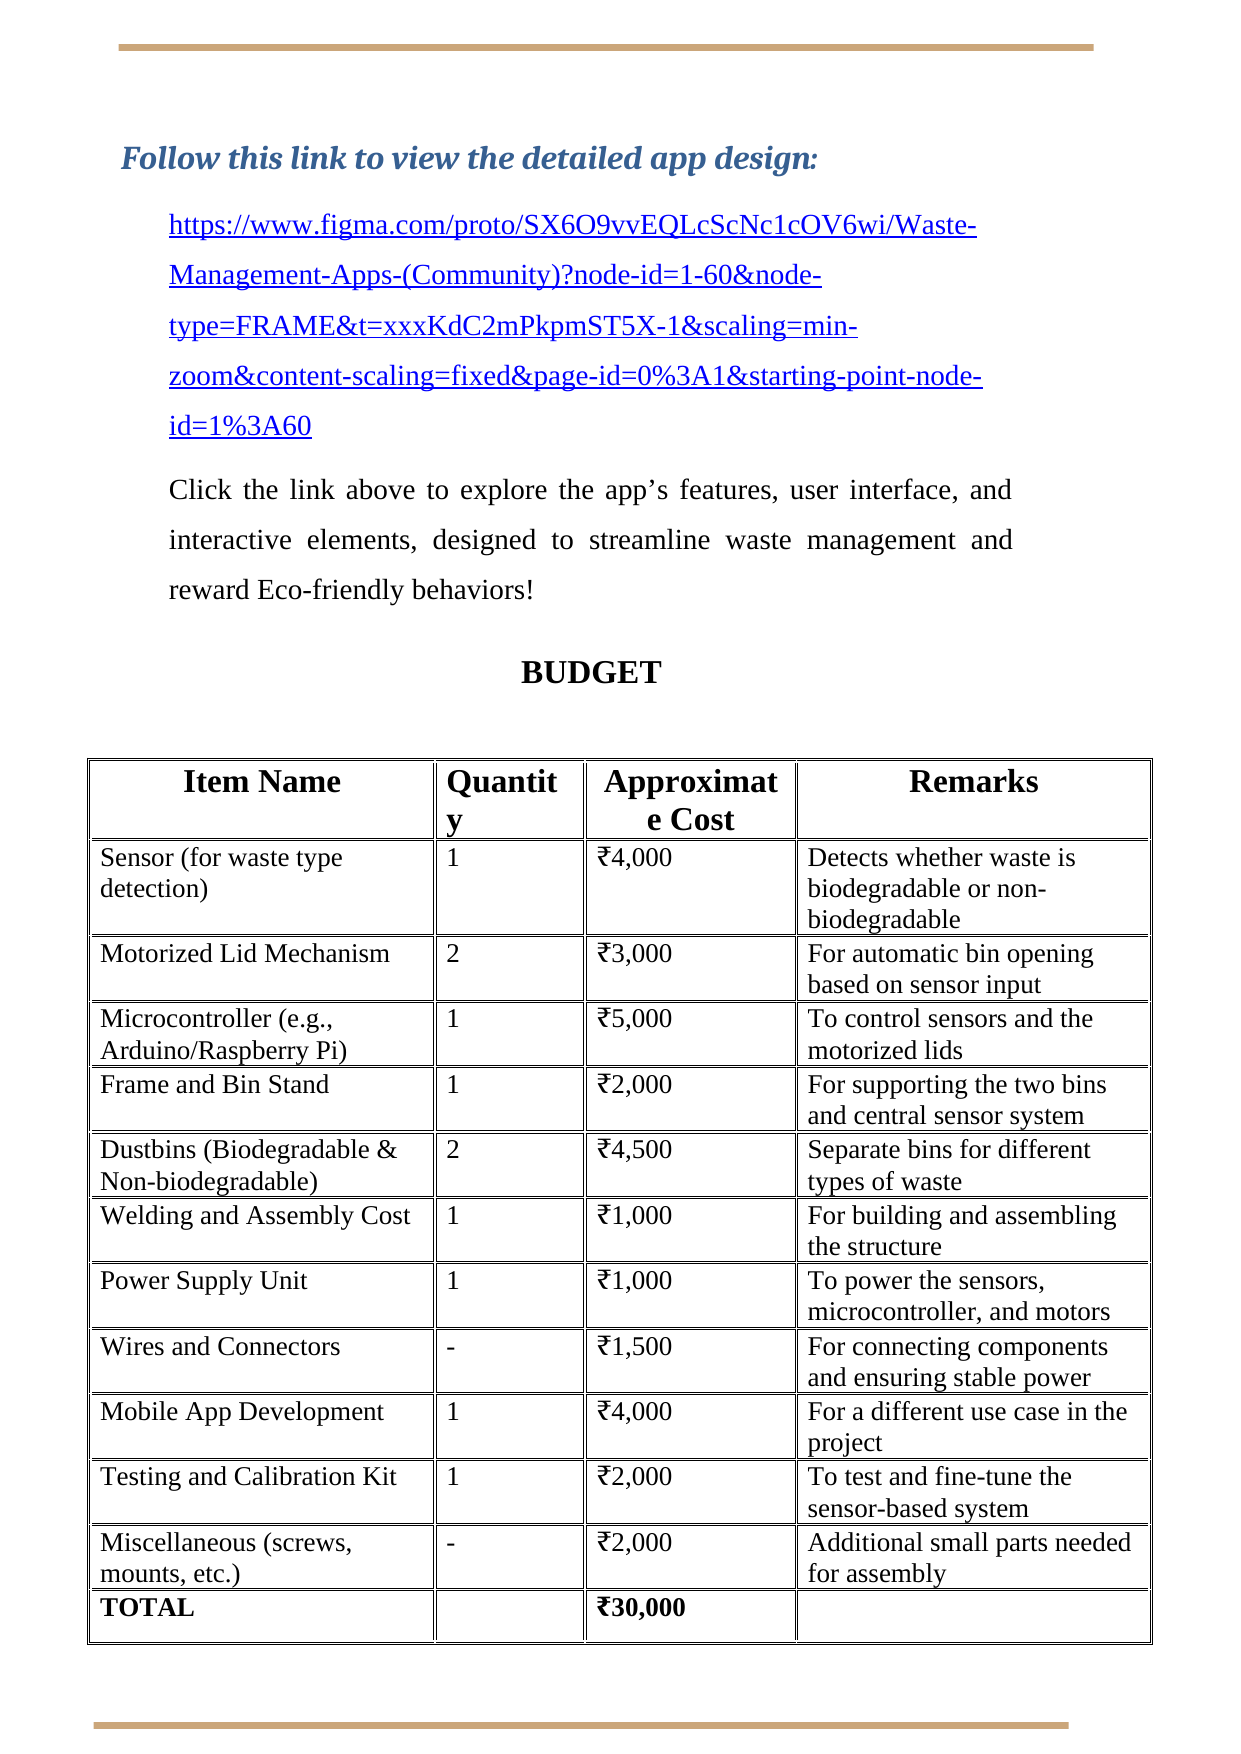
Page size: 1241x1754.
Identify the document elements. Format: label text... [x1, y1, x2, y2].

table_cell 1 [437, 1003, 583, 1065]
list https://www.figma.com/proto/SX6O9vvEQLcScNc1cOV6wi/Waste-Management-Apps-(Community)?node-id=1-60&node-type=FRAME&t=xxxKdC2mPkpmST5X-1&scaling=min-zoom&content-scaling=fixed&page-id=0%3A1&starting-point-node-id=1%3A60 [169, 207, 1013, 442]
table_cell ₹1,000 [587, 1199, 795, 1261]
table_cell For building and assembling the structure [798, 1196, 1150, 1261]
table_cell To test and fine-tune the sensor-based system [798, 1458, 1150, 1523]
table_cell [435, 1588, 585, 1642]
table_cell ₹2,000 [587, 1461, 795, 1523]
table_cell Frame and Bin Stand [89, 1065, 435, 1130]
table_cell ₹2,000 [587, 1068, 795, 1130]
table_cell - [437, 1330, 583, 1392]
picture [93, 1722, 1069, 1729]
table_cell - [437, 1526, 583, 1588]
table_cell Welding and Assembly Cost [90, 1196, 433, 1261]
text BUDGET [121, 652, 1215, 690]
table_header Remarks [796, 761, 1150, 837]
text Follow this link to view the detailed app design: [121, 139, 1215, 178]
table_cell For supporting the two bins and central sensor system [796, 1065, 1151, 1130]
table_cell For a different use case in the project [796, 1392, 1151, 1457]
table_cell 2 [437, 937, 583, 999]
table_cell ₹3,000 [587, 937, 795, 999]
table_cell ₹30,000 [585, 1591, 796, 1642]
table_cell For connecting components and ensuring stable power [798, 1327, 1150, 1392]
table_cell For automatic bin opening based on sensor input [796, 934, 1151, 999]
table_cell ₹4,000 [587, 841, 795, 934]
table_header Item Name [90, 759, 435, 837]
table_cell Sensor (for waste type detection) [90, 838, 433, 934]
table_cell ₹5,000 [587, 1003, 795, 1065]
table_cell 1 [437, 1264, 583, 1327]
table_cell Additional small parts needed for assembly [796, 1523, 1151, 1588]
table_cell 2 [437, 1134, 583, 1196]
table_header Quantity [435, 759, 585, 837]
table_cell Mobile App Development [89, 1392, 435, 1457]
table_cell Separate bins for different types of waste [796, 1130, 1151, 1196]
table_cell To control sensors and the motorized lids [798, 1000, 1150, 1065]
table_cell Power Supply Unit [89, 1261, 435, 1327]
table_header Approximate Cost [585, 761, 796, 837]
list Click the link above to explore the app’s features, user interface, and interactive elements, designed to streamline waste management and reward Eco-friendly behaviors! [169, 472, 1013, 606]
table_cell Detects whether waste is biodegradable or non-biodegradable [798, 838, 1150, 934]
table_cell 1 [437, 1461, 583, 1523]
table_cell 1 [437, 1199, 583, 1261]
table_cell Motorized Lid Mechanism [89, 934, 435, 999]
table_cell ₹4,000 [587, 1395, 795, 1457]
table_cell Dustbins (Biodegradable & Non-biodegradable) [89, 1130, 435, 1196]
table_cell To power the sensors, microcontroller, and motors [796, 1261, 1151, 1327]
table_cell [796, 1588, 1151, 1642]
table_cell Wires and Connectors [90, 1327, 433, 1392]
table_cell ₹1,500 [587, 1330, 795, 1392]
table_cell ₹2,000 [587, 1526, 795, 1588]
picture [118, 44, 1094, 51]
table_cell 1 [437, 1068, 583, 1130]
table_cell ₹1,000 [587, 1264, 795, 1327]
table_cell Microcontroller (e.g., Arduino/Raspberry Pi) [90, 1000, 433, 1065]
table_cell ₹4,500 [587, 1134, 795, 1196]
table_cell Testing and Calibration Kit [90, 1458, 433, 1523]
table_cell 1 [437, 1395, 583, 1457]
table_cell TOTAL [89, 1588, 435, 1642]
table_cell Miscellaneous (screws, mounts, etc.) [89, 1523, 435, 1588]
table_cell 1 [437, 841, 583, 934]
